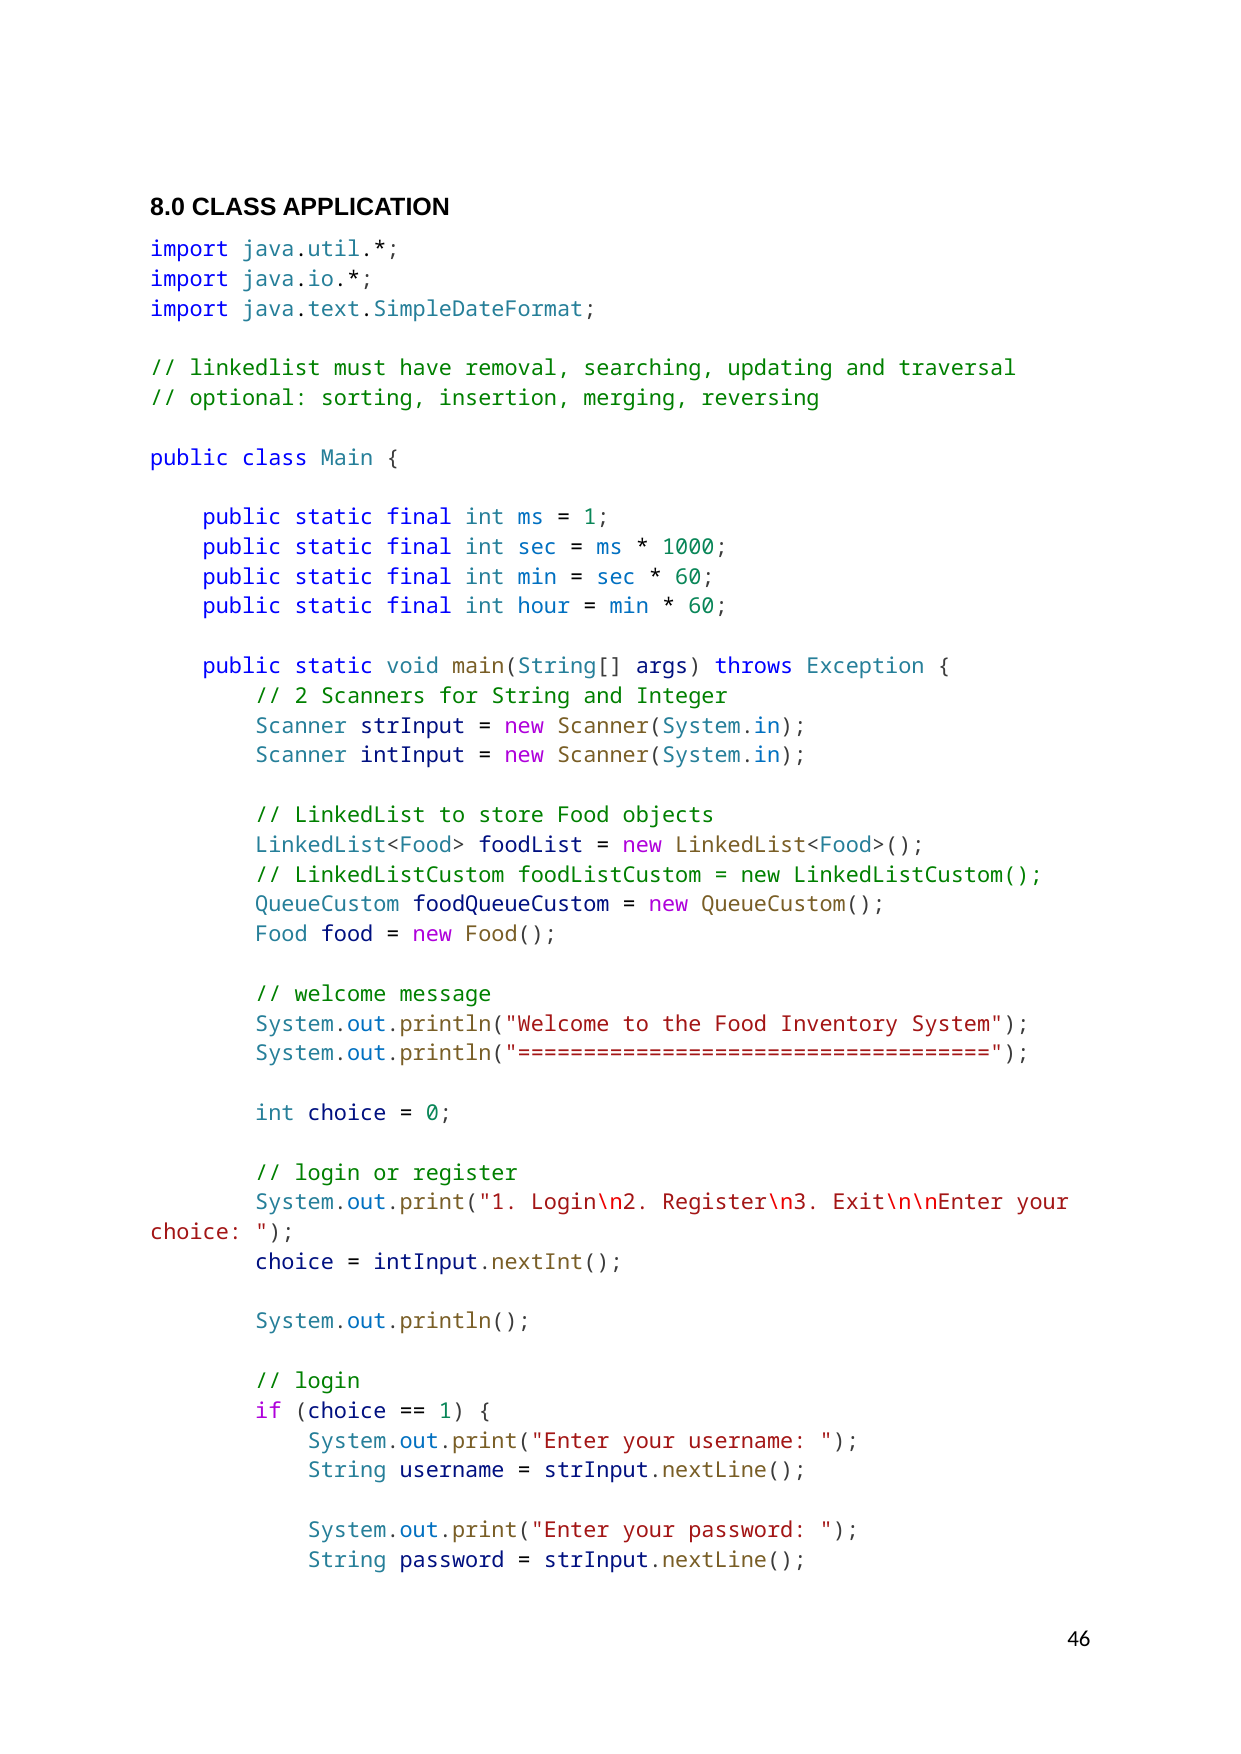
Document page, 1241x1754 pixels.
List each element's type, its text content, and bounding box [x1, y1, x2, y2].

text String username = strInput.nextLine(); [150, 1454, 1090, 1484]
text System.out.print("Enter your username: "); [150, 1424, 1090, 1454]
text int choice = 0; [150, 1097, 1090, 1127]
text System.out.println("Welcome to the Food Inventory System"); [150, 1007, 1090, 1037]
text // login [150, 1365, 1090, 1395]
text System.out.println("===================================="); [150, 1037, 1090, 1067]
text public static void main(String[] args) throws Exception { [150, 650, 1090, 680]
text // optional: sorting, insertion, merging, reversing [150, 382, 1090, 412]
text Food food = new Food(); [150, 918, 1090, 948]
text // welcome message [150, 978, 1090, 1007]
text System.out.println(); [150, 1305, 1090, 1335]
text System.out.print("1. Login\n2. Register\n3. Exit\n\nEnter your choice: "); [150, 1186, 1090, 1246]
text String password = strInput.nextLine(); [150, 1544, 1090, 1573]
text LinkedList<Food> foodList = new LinkedList<Food>(); [150, 829, 1090, 858]
text // LinkedList to store Food objects [150, 799, 1090, 829]
text public static final int min = sec * 60; [150, 561, 1090, 590]
text public class Main { [150, 441, 1090, 471]
text public static final int sec = ms * 1000; [150, 531, 1090, 561]
text import java.util.*; [150, 233, 1090, 263]
text choice = intInput.nextInt(); [150, 1246, 1090, 1276]
text public static final int ms = 1; [150, 501, 1090, 531]
text if (choice == 1) { [150, 1395, 1090, 1424]
text // linkedlist must have removal, searching, updating and traversal [150, 352, 1090, 382]
text public static final int hour = min * 60; [150, 590, 1090, 620]
text // login or register [150, 1156, 1090, 1186]
text System.out.print("Enter your password: "); [150, 1514, 1090, 1544]
text // 2 Scanners for String and Integer [150, 680, 1090, 709]
text // LinkedListCustom foodListCustom = new LinkedListCustom(); [150, 858, 1090, 888]
text 8.0 CLASS APPLICATION [150, 192, 1090, 220]
text Scanner strInput = new Scanner(System.in); [150, 709, 1090, 739]
text Scanner intInput = new Scanner(System.in); [150, 739, 1090, 769]
text QueueCustom foodQueueCustom = new QueueCustom(); [150, 888, 1090, 918]
text import java.io.*; [150, 263, 1090, 292]
text import java.text.SimpleDateFormat; [150, 292, 1090, 322]
